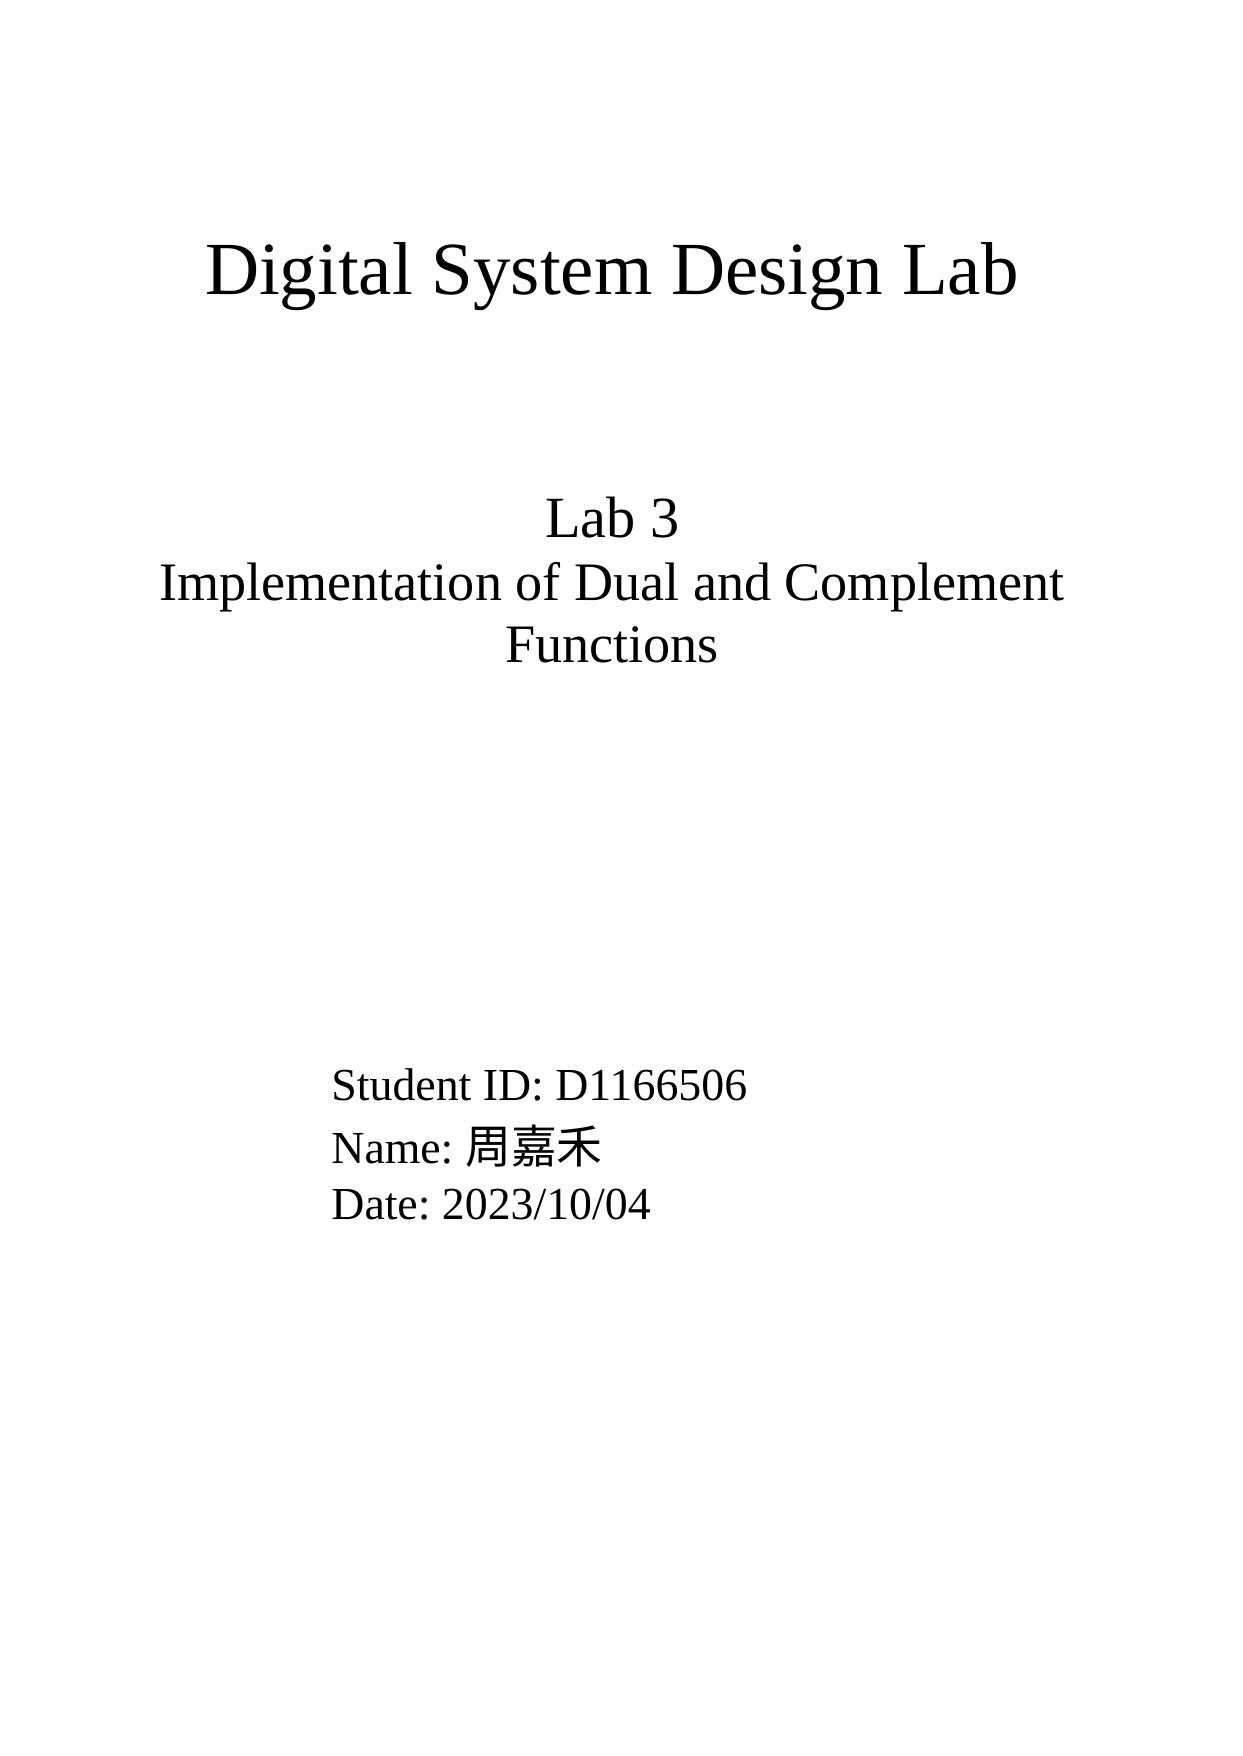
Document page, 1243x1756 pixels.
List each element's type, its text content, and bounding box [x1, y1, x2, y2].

text Date: 2023/10/04 [331, 1177, 1068, 1230]
text Lab 3 [156, 483, 1068, 550]
text Digital System Design Lab [156, 224, 1068, 310]
text Name: 周嘉禾 [331, 1111, 1068, 1177]
text Implementation of Dual and Complement Functions [156, 550, 1068, 674]
text Student ID: D1166506 [331, 1058, 1068, 1111]
